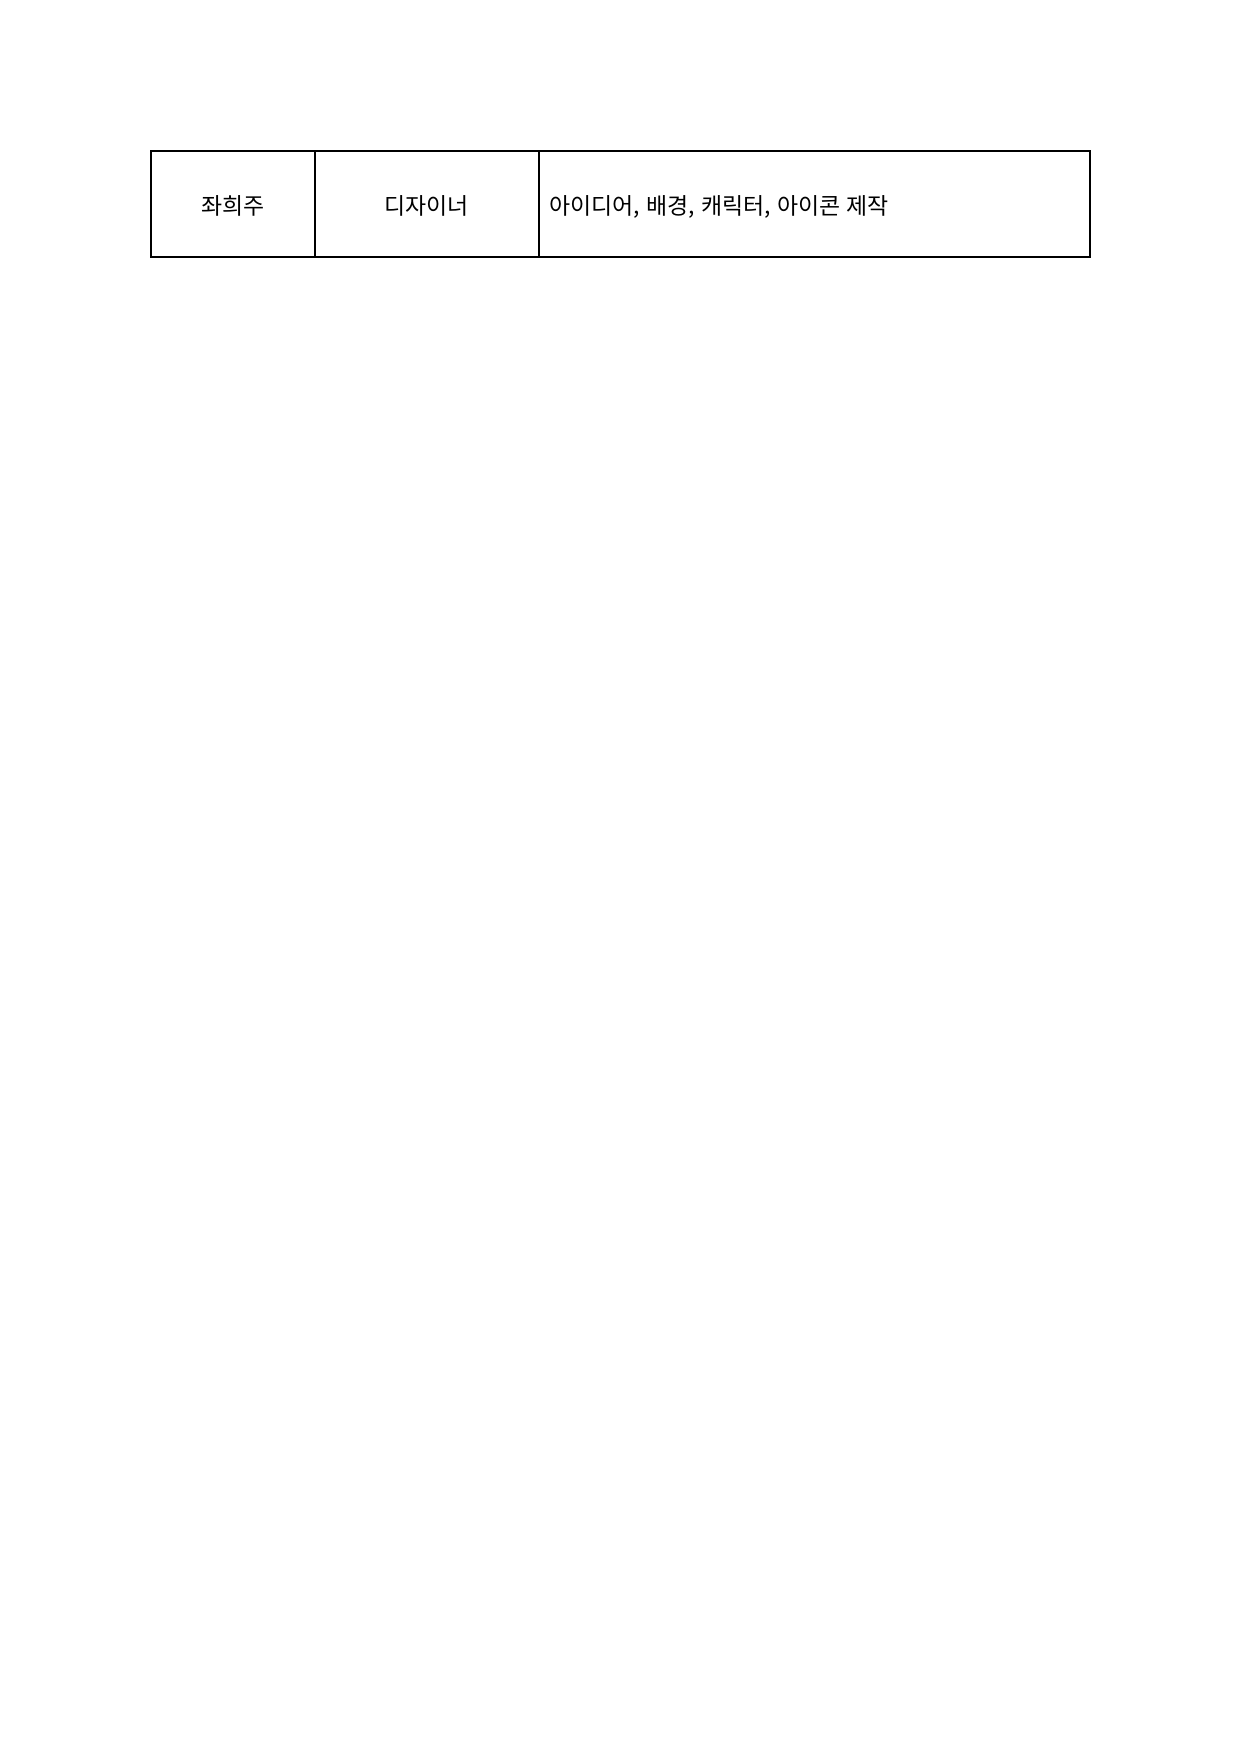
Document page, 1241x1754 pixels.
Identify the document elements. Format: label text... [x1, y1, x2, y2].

table_cell 디자이너 [316, 152, 538, 256]
table_cell 아이디어, 배경, 캐릭터, 아이콘 제작 [540, 152, 1089, 256]
table_cell 좌희주 [152, 152, 314, 256]
